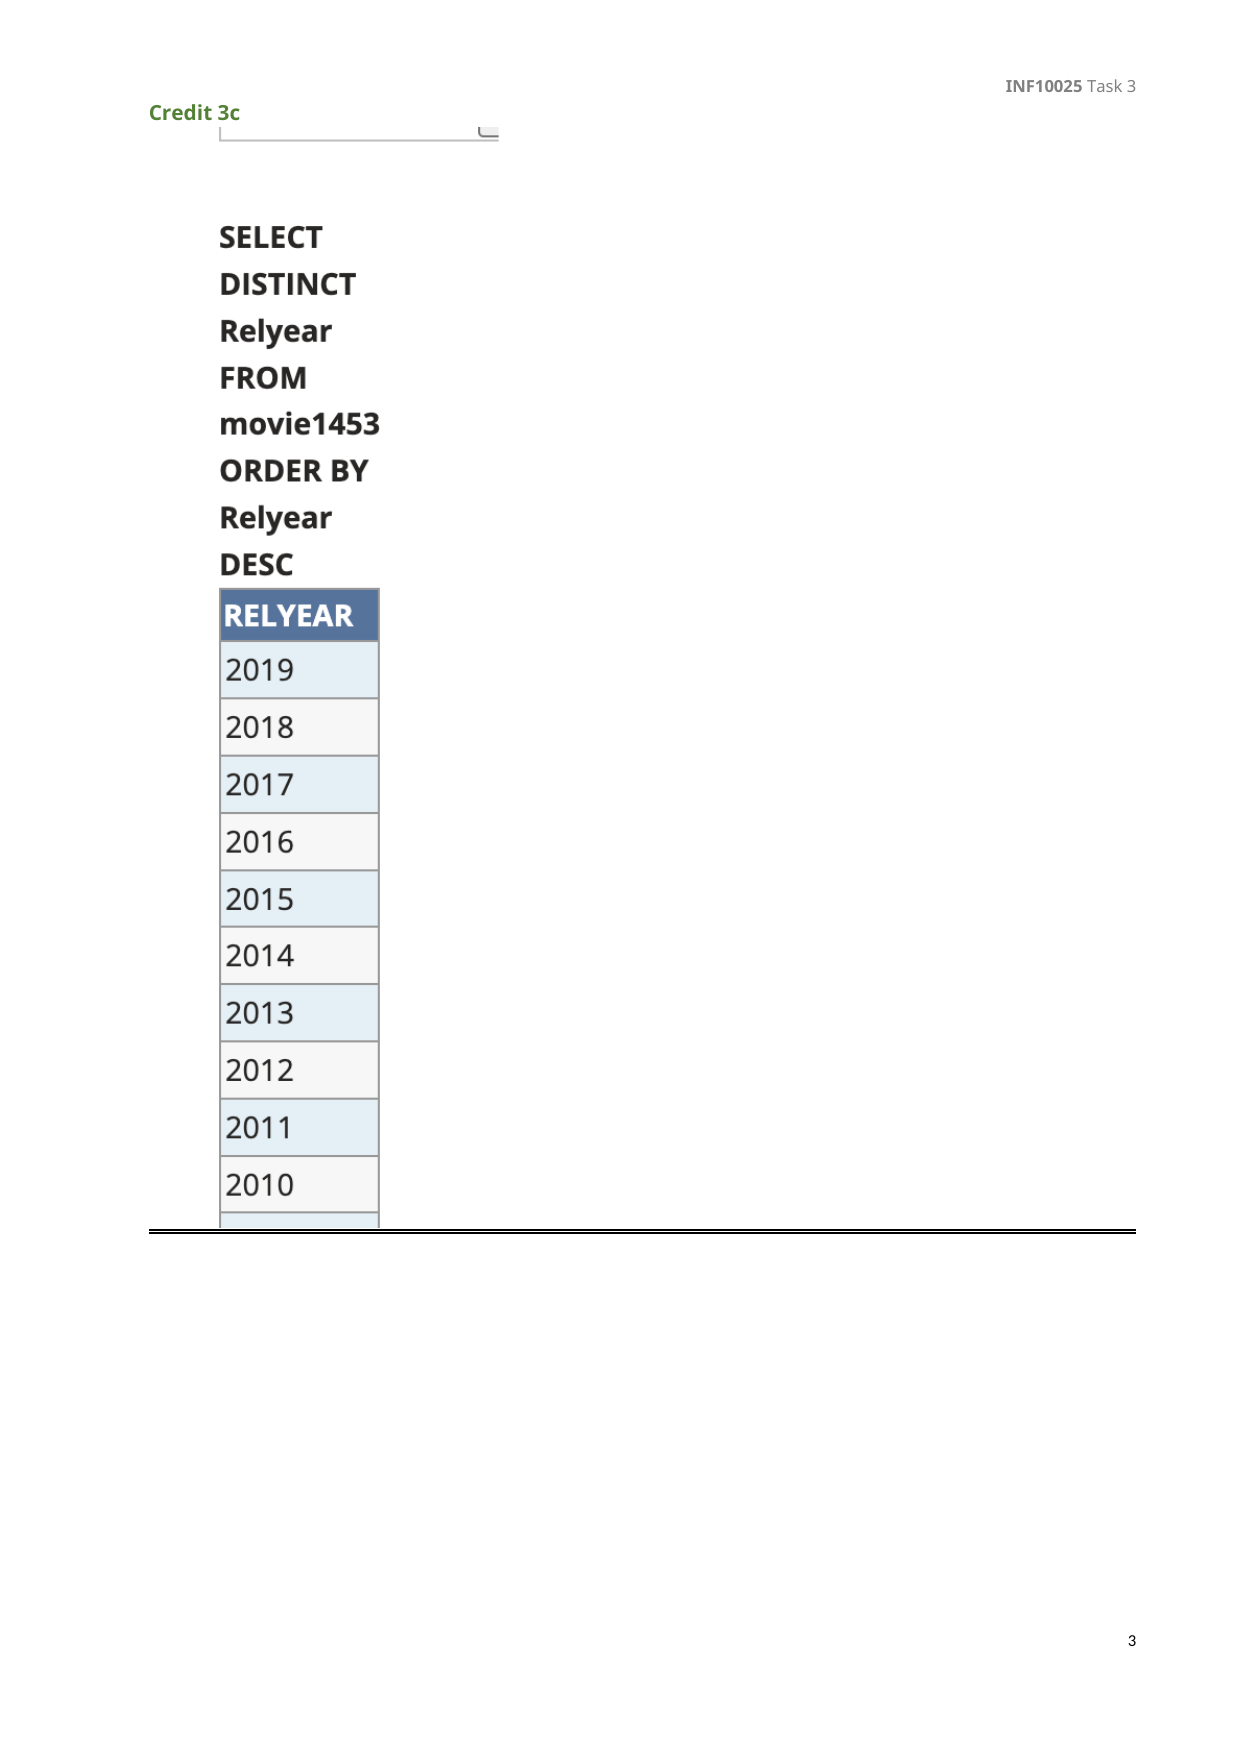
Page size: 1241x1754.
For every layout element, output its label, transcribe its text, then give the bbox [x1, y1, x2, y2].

subtitle Credit 3c [148, 98, 1136, 126]
picture [148, 127, 499, 1228]
